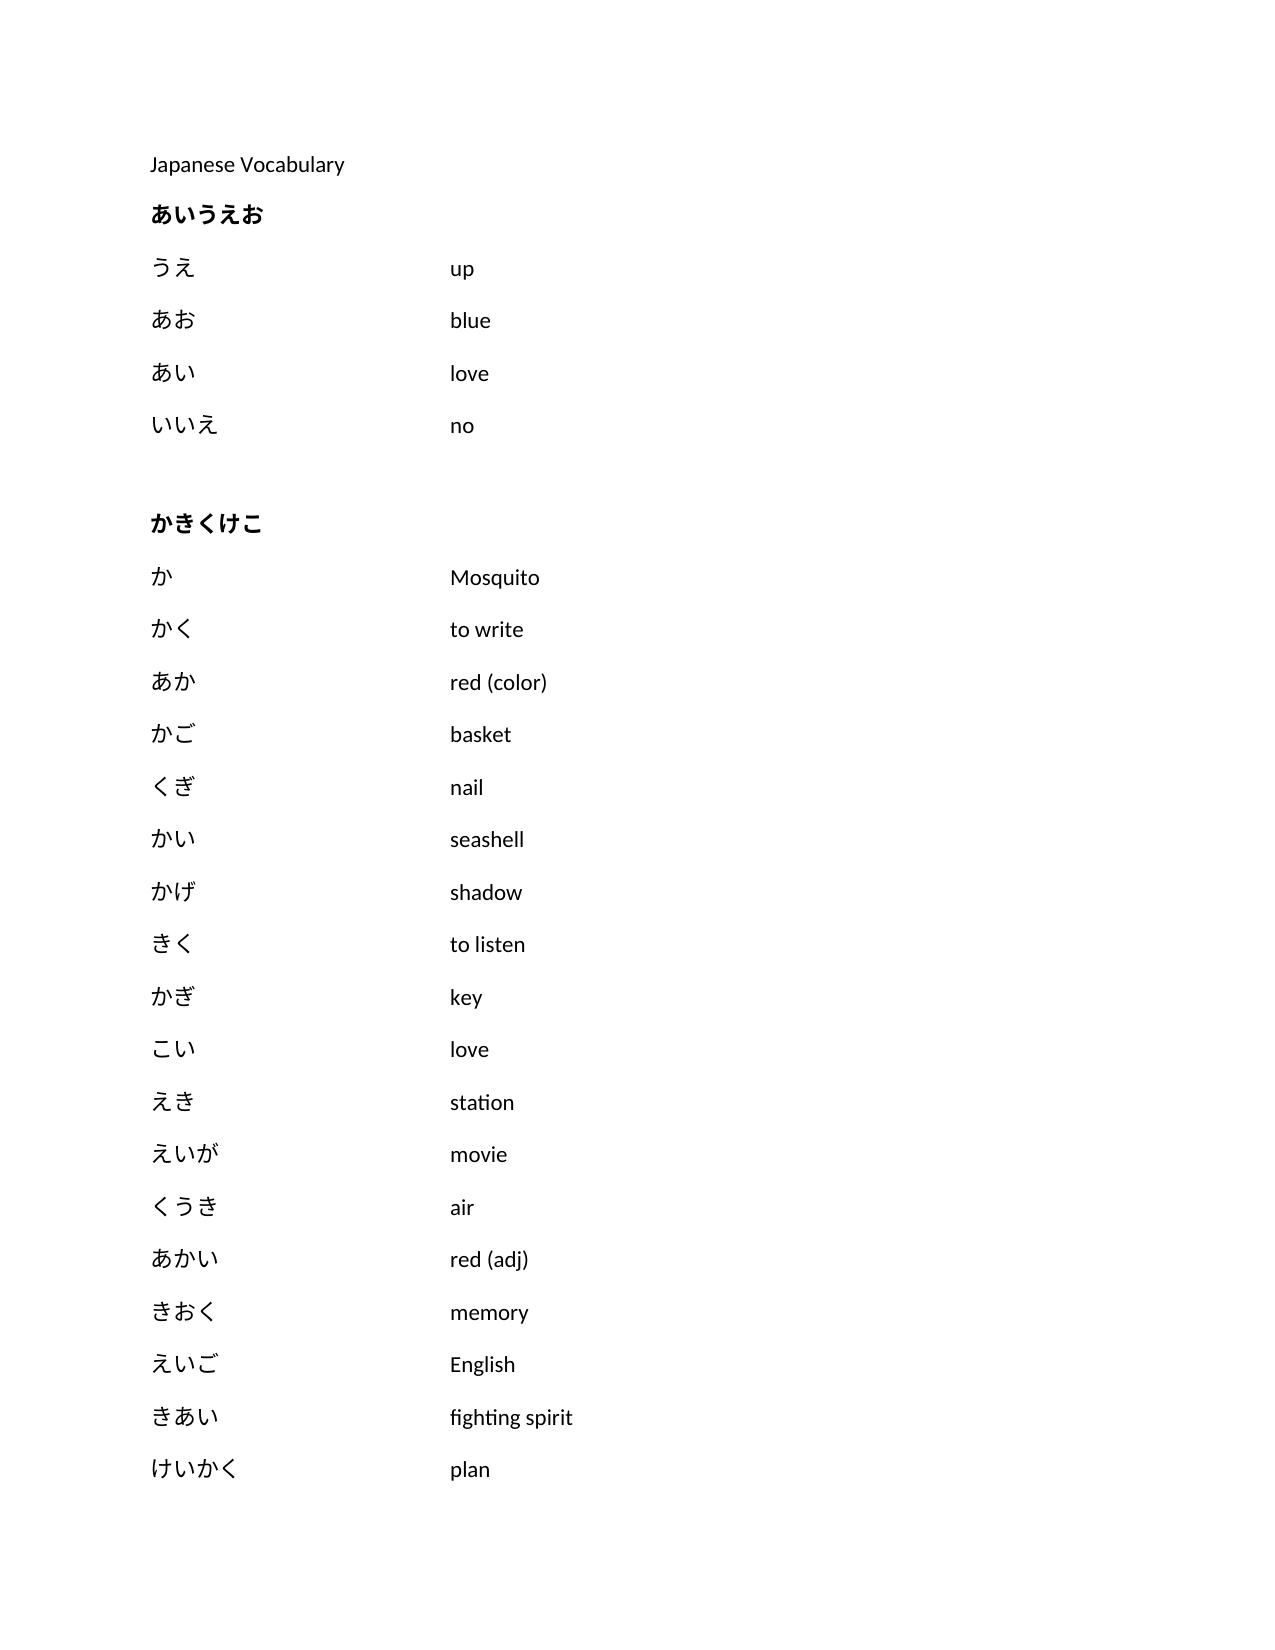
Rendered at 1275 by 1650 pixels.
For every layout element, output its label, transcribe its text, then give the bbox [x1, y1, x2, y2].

text かご basket [150, 716, 1125, 749]
text けいかく plan [150, 1451, 1125, 1484]
text か Mosquito [150, 559, 1125, 592]
text えいが movie [150, 1136, 1125, 1169]
text かぎ key [150, 979, 1125, 1012]
text Japanese Vocabulary [150, 150, 1125, 178]
text あか red (color) [150, 664, 1125, 697]
text きおく memory [150, 1294, 1125, 1327]
text あお blue [150, 302, 1125, 335]
text きあい fighting spirit [150, 1399, 1125, 1432]
text あかい red (adj) [150, 1241, 1125, 1274]
text あい love [150, 354, 1125, 388]
text えき station [150, 1084, 1125, 1117]
text あいうえお [150, 197, 1125, 230]
text くぎ nail [150, 769, 1125, 802]
text かく to write [150, 611, 1125, 644]
text かい seashell [150, 821, 1125, 854]
text いいえ no [150, 407, 1125, 440]
text うえ up [150, 249, 1125, 283]
text かきくけこ [150, 506, 1125, 539]
text かげ shadow [150, 874, 1125, 907]
text きく to listen [150, 926, 1125, 959]
text えいご English [150, 1346, 1125, 1379]
text こい love [150, 1031, 1125, 1064]
text くうき air [150, 1189, 1125, 1222]
